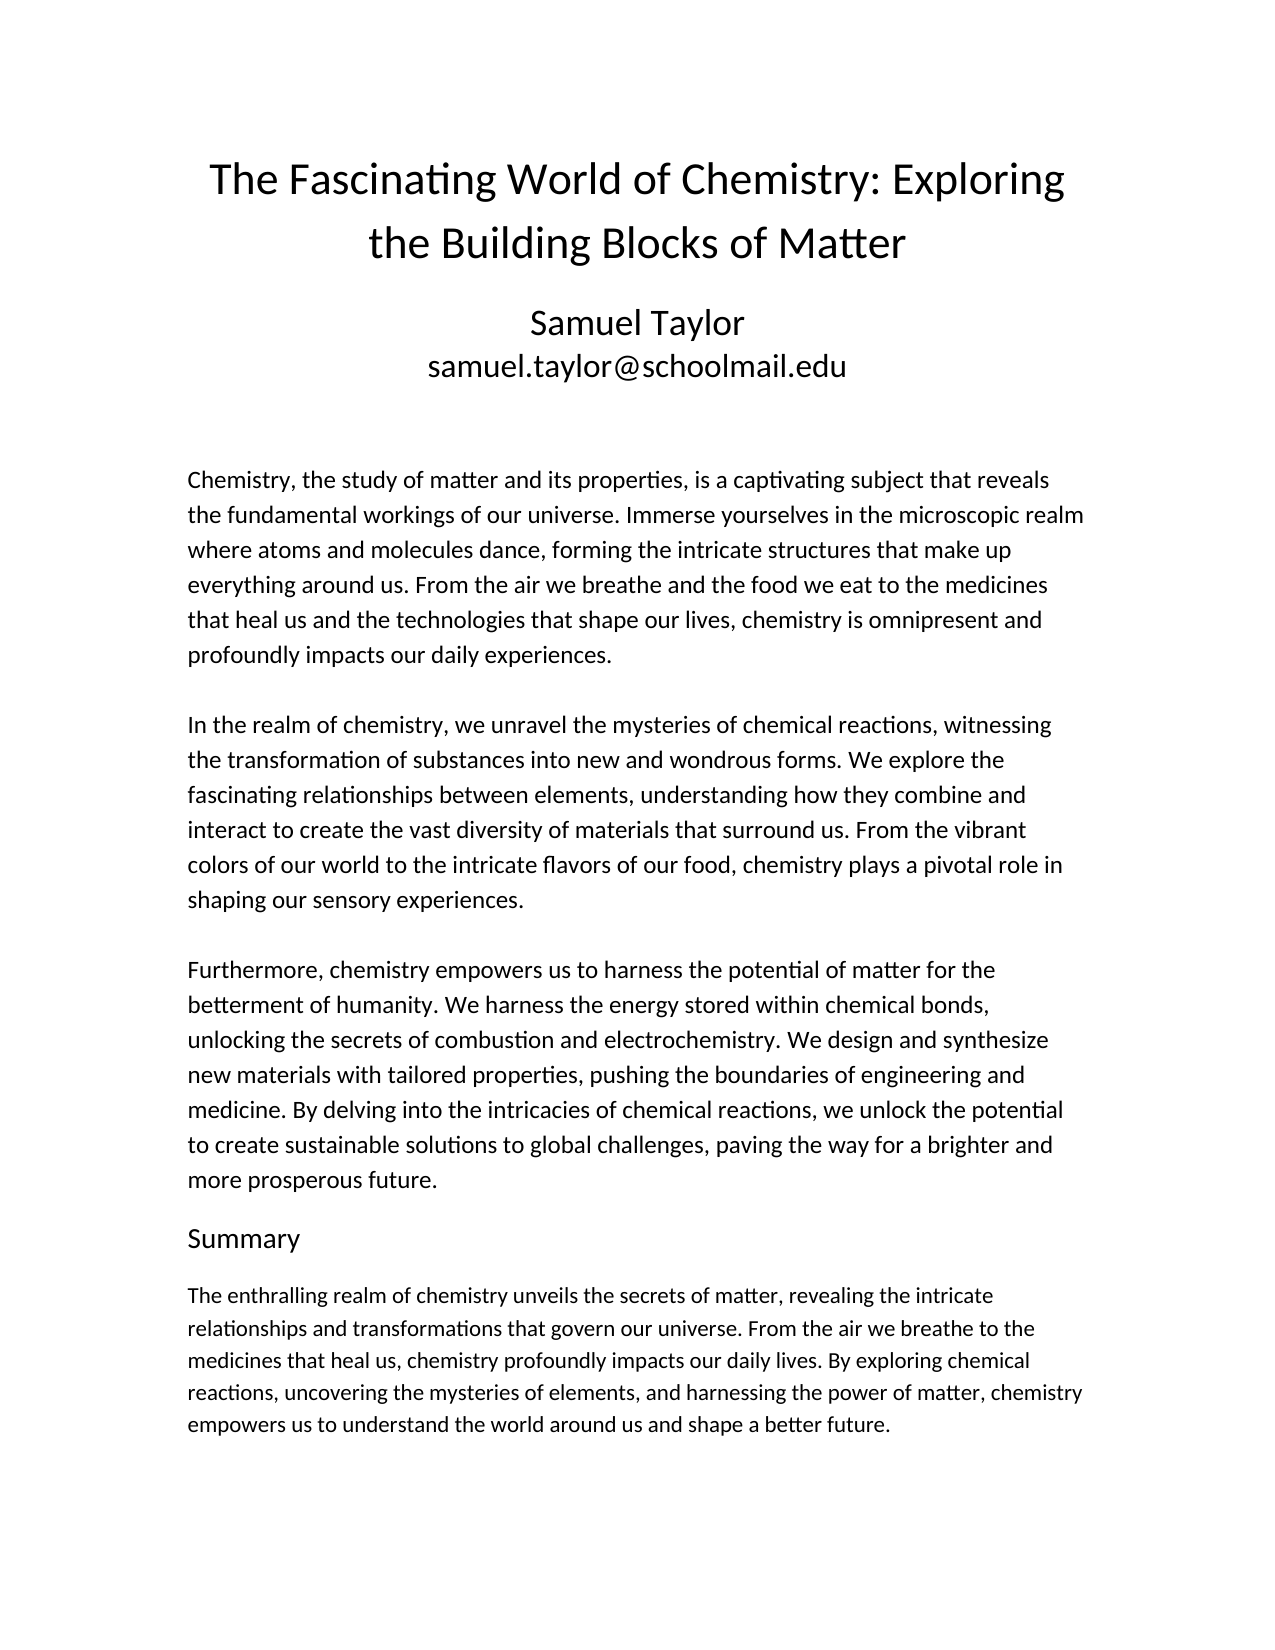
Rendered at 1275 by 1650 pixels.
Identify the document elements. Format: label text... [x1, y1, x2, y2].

text Summary [187, 1220, 1087, 1255]
text The enthralling realm of chemistry unveils the secrets of matter, revealing the intricate relationships and transformations that govern our universe. From the air we breathe to the medicines that heal us, chemistry profoundly impacts our daily lives. By exploring chemical reactions, uncovering the mysteries of elements, and harnessing the power of matter, chemistry empowers us to understand the world around us and shape a better future. [187, 1281, 1087, 1438]
text The Fascinating World of Chemistry: Exploring the Building Blocks of Matter [187, 150, 1087, 270]
text Samuel Taylor [187, 299, 1087, 345]
text samuel.taylor@schoolmail.edu [187, 345, 1087, 386]
text Chemistry, the study of matter and its properties, is a captivating subject that reveals the fundamental workings of our universe. Immerse yourselves in the microscopic realm where atoms and molecules dance, forming the intricate structures that make up everything around us. From the air we breathe and the food we eat to the medicines that heal us and the technologies that shape our lives, chemistry is omnipresent and profoundly impacts our daily experiences. In the realm of chemistry, we unravel the mysteries of chemical reactions, witnessing the transformation of substances into new and wondrous forms. We explore the fascinating relationships between elements, understanding how they combine and interact to create the vast diversity of materials that surround us. From the vibrant colors of our world to the intricate flavors of our food, chemistry plays a pivotal role in shaping our sensory experiences. Furthermore, chemistry empowers us to harness the potential of matter for the betterment of humanity. We harness the energy stored within chemical bonds, unlocking the secrets of combustion and electrochemistry. We design and synthesize new materials with tailored properties, pushing the boundaries of engineering and medicine. By delving into the intricacies of chemical reactions, we unlock the potential to create sustainable solutions to global challenges, paving the way for a brighter and more prosperous future. [187, 464, 1087, 1194]
